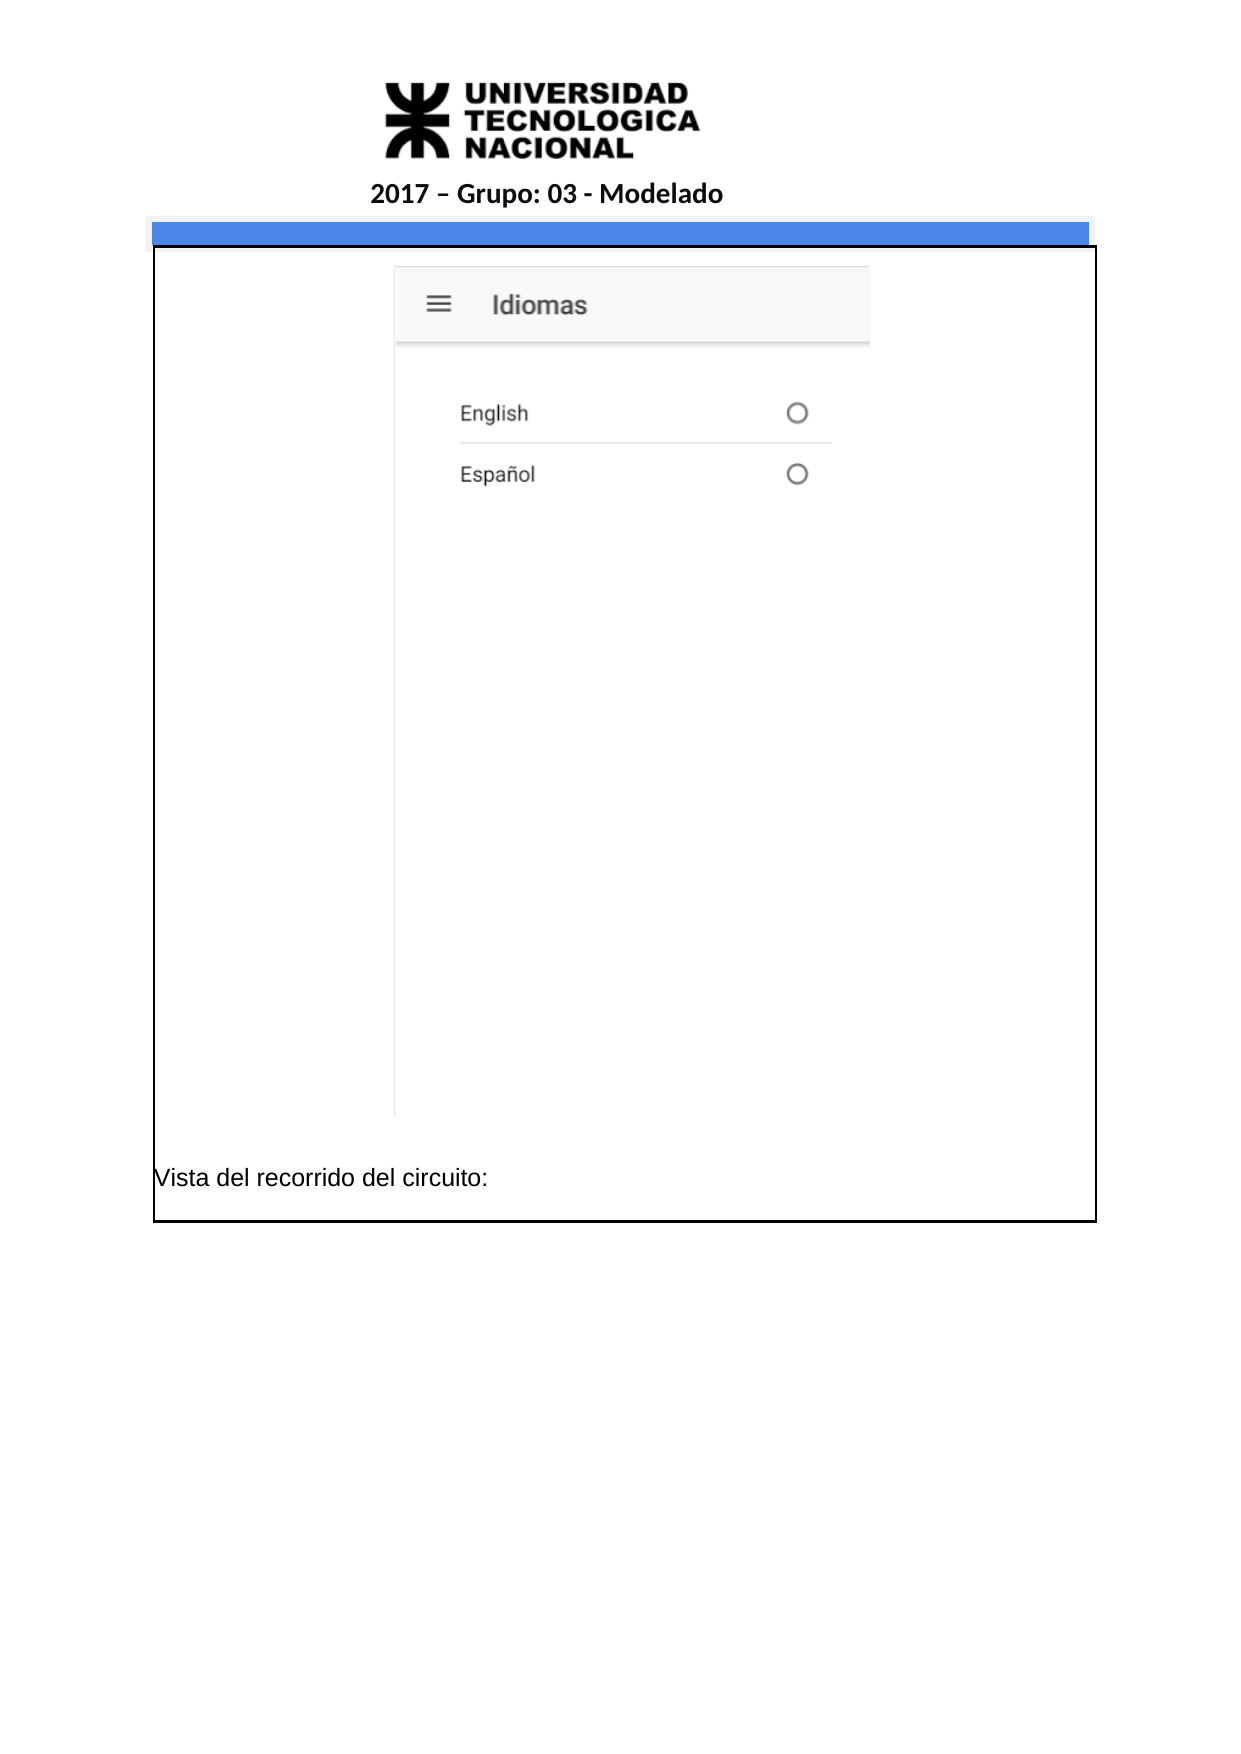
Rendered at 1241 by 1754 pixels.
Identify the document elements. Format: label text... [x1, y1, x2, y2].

table_cell Aquí mostraremos los distintos mockups de las vistas de usuario: Vista del módulo de registro de usuarios: Vista del módulo de elección de idiomas: Vista del recorrido del circuito: Vista del mapa con puntos turísticos: Vista de los contenidos multimedia: [155, 248, 1095, 1220]
picture [394, 266, 871, 1116]
picture [375, 73, 706, 171]
